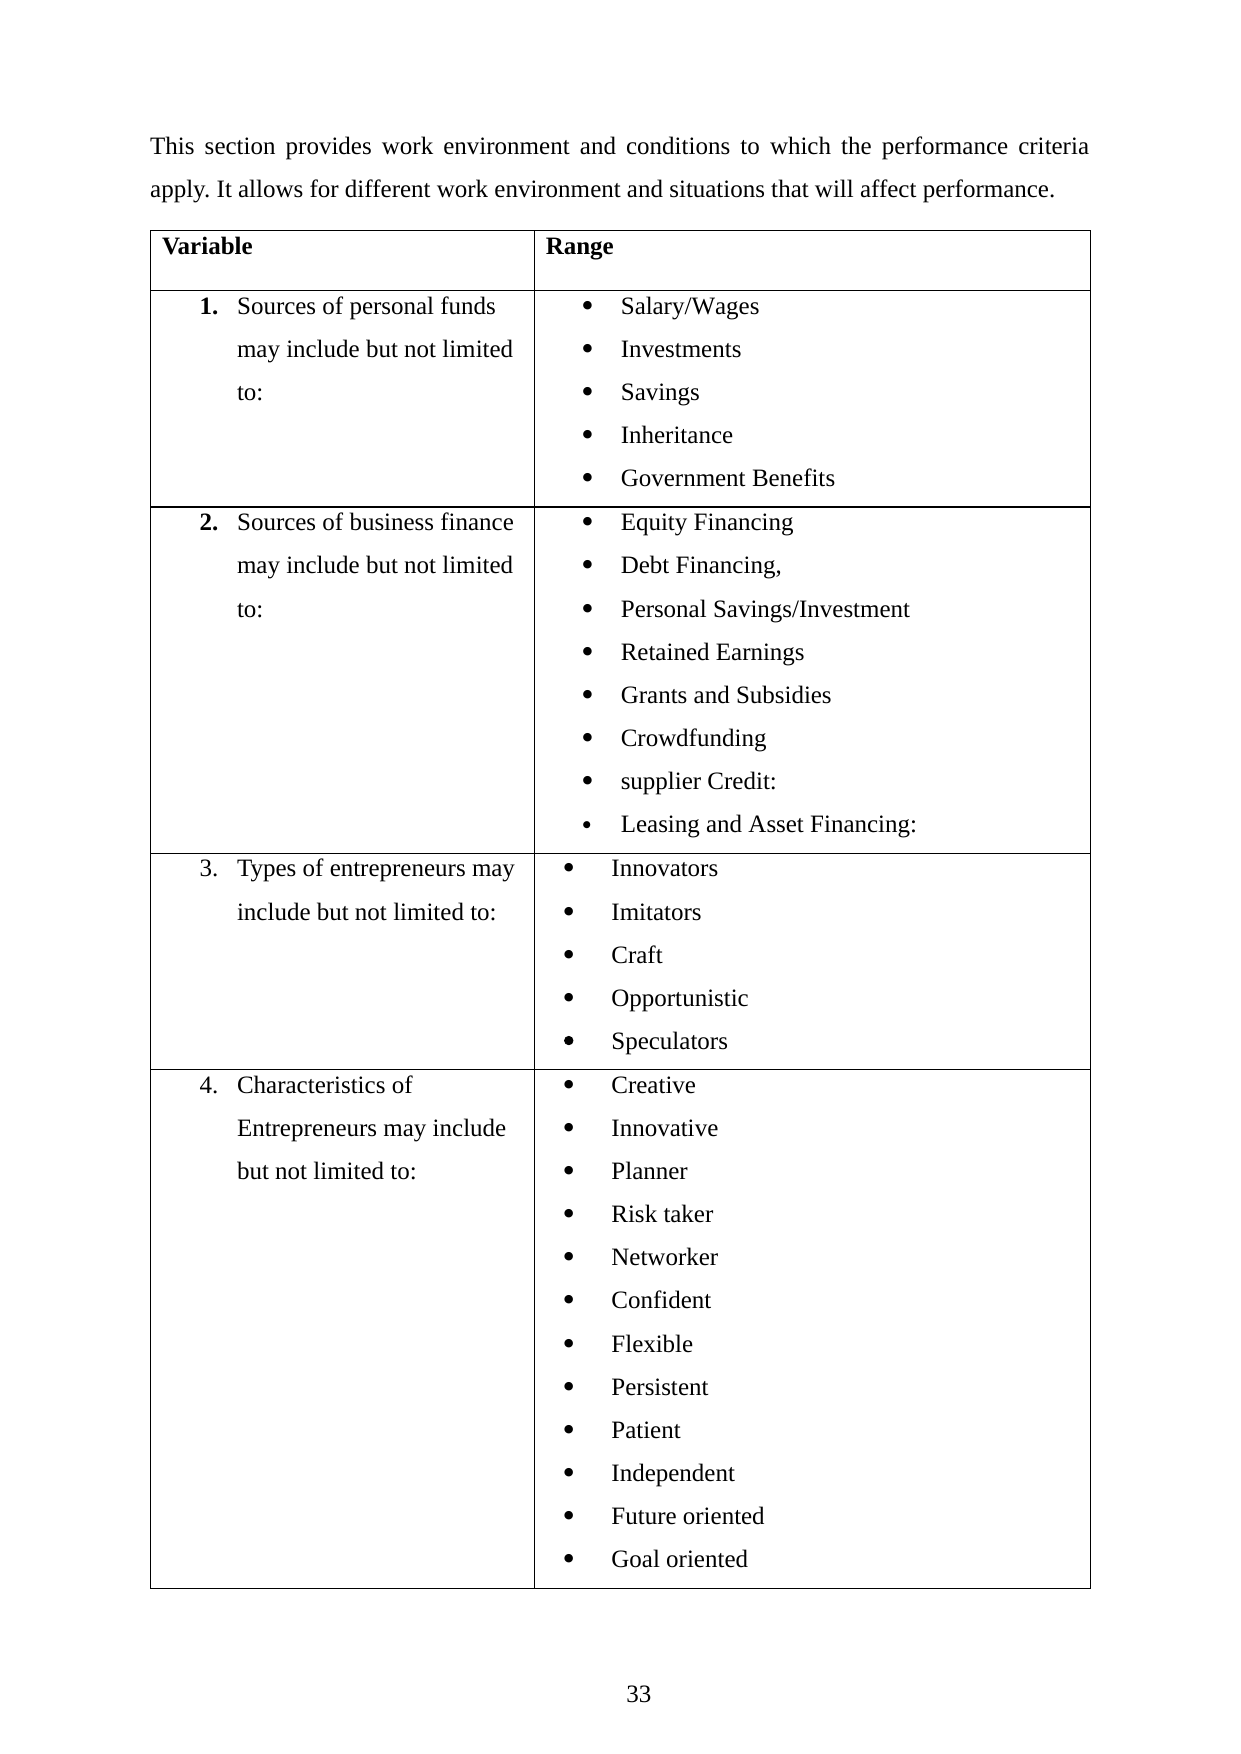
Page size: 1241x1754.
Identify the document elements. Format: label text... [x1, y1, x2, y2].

table_header Variable [151, 231, 534, 290]
table_header Range [535, 231, 1090, 290]
text This section provides work environment and conditions to which the performance criteria apply. It allows for different work environment and situations that will affect performance. [150, 131, 1090, 203]
table_cell Creative Innovative Planner Risk taker Networker Confident Flexible Persistent Patient Independent Future oriented Goal oriented [535, 1070, 1090, 1587]
table_cell Types of entrepreneurs may include but not limited to: [151, 854, 534, 1069]
table_cell Characteristics of Entrepreneurs may include but not limited to: [151, 1070, 534, 1587]
table_cell Equity Financing Debt Financing, Personal Savings/Investment Retained Earnings Grants and Subsidies Crowdfunding supplier Credit: Leasing and Asset Financing: [535, 508, 1090, 852]
table_cell Innovators Imitators Craft Opportunistic Speculators [535, 854, 1090, 1069]
table_cell Sources of personal funds may include but not limited to: [151, 291, 534, 506]
table_cell Sources of business finance may include but not limited to: [151, 508, 534, 852]
table_cell Salary/Wages Investments Savings Inheritance Government Benefits [535, 291, 1090, 506]
